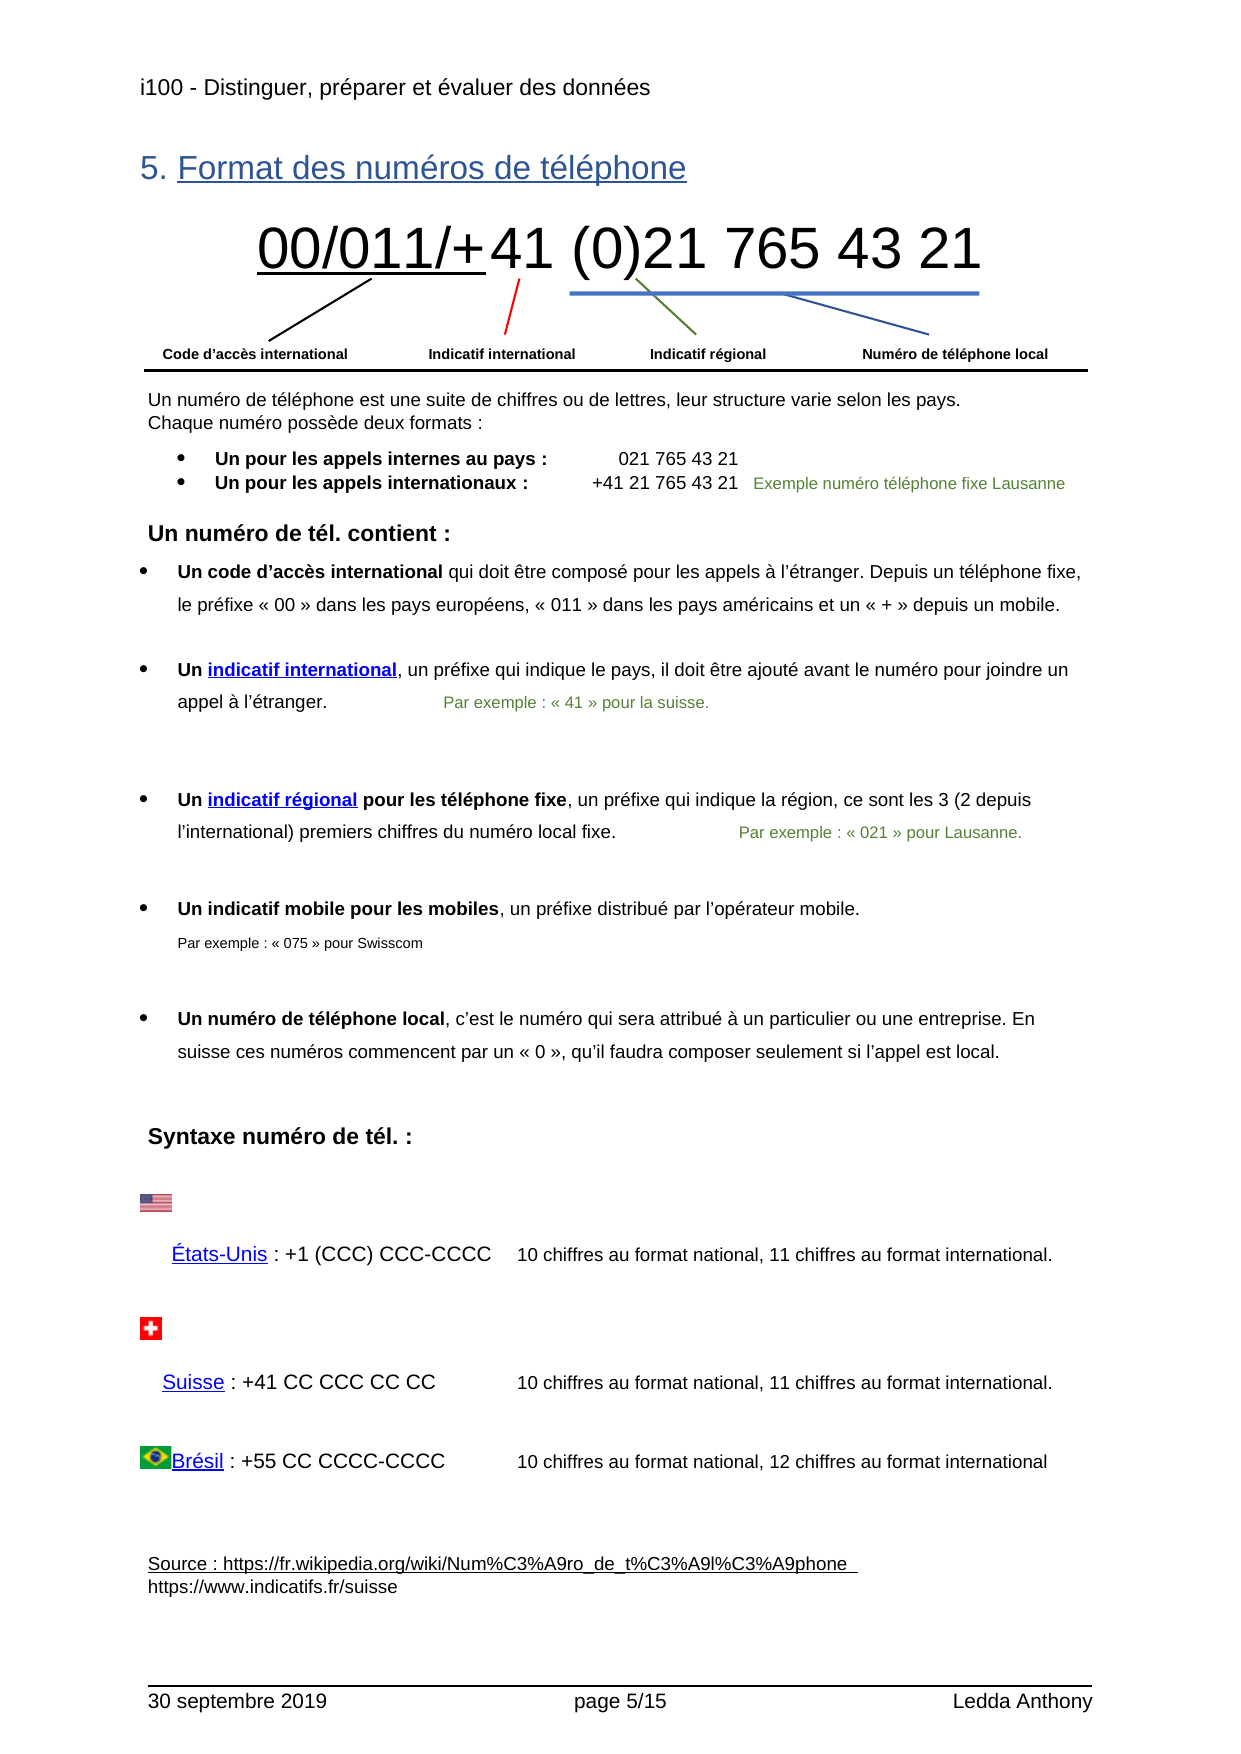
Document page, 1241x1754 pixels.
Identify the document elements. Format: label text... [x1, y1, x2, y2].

text 00/011/+ 41 (0)21 765 43 21 [148, 214, 1092, 281]
subtitle Syntaxe numéro de tél. : [148, 1123, 1092, 1149]
subtitle Un numéro de tél. contient : [148, 520, 1092, 547]
subtitle Format des numéros de téléphone [140, 148, 1092, 186]
list Un numéro de téléphone local, c’est le numéro qui sera attribué à un particulier ou une entreprise. En suisse ces numéros commencent par un « 0 », qu’il faudra composer seulement si l’appel est local. [140, 1008, 1092, 1062]
list Un code d’accès international qui doit être composé pour les appels à l’étranger. Depuis un téléphone fixe, le préfixe « 00 » dans les pays européens, « 011 » dans les pays américains et un « + » depuis un mobile. [140, 561, 1092, 616]
text Un numéro de téléphone est une suite de chiffres ou de lettres, leur structure varie selon les pays. [148, 389, 1092, 410]
list Un indicatif international, un préfixe qui indique le pays, il doit être ajouté avant le numéro pour joindre un appel à l’étranger. Par exemple : « 41 » pour la suisse. [140, 658, 1092, 713]
list Un pour les appels internationaux : +41 21 765 43 21 Exemple numéro téléphone fixe Lausanne [177, 471, 1092, 493]
list Un pour les appels internes au pays : 021 765 43 21 [177, 448, 1092, 470]
text Source : https://fr.wikipedia.org/wiki/Num%C3%A9ro_de_t%C3%A9l%C3%A9phone https://www.indicatifs.fr/suisse [148, 1553, 1092, 1598]
list Un indicatif régional pour les téléphone fixe, un préfixe qui indique la région, ce sont les 3 (2 depuis l’international) premiers chiffres du numéro local fixe. Par exemple : « 021 » pour Lausanne. [140, 788, 1092, 843]
text Brésil : +55 CC CCCC-CCCC 10 chiffres au format national, 12 chiffres au format international [140, 1446, 1092, 1472]
text Chaque numéro possède deux formats : [148, 412, 1092, 433]
picture [140, 1194, 172, 1212]
list Un indicatif mobile pour les mobiles, un préfixe distribué par l’opérateur mobile. Par exemple : « 075 » pour Swisscom [140, 898, 1092, 953]
picture [140, 1317, 162, 1340]
text Code d’accès international Indicatif international Indicatif régional Numéro de téléphone local [148, 346, 1092, 362]
text États-Unis : +1 (CCC) CCC-CCCC 10 chiffres au format national, 11 chiffres au format international. [140, 1194, 1092, 1266]
text Suisse : +41 CC CCC CC CC 10 chiffres au format national, 11 chiffres au format international. [140, 1318, 1092, 1394]
picture [140, 1446, 172, 1469]
